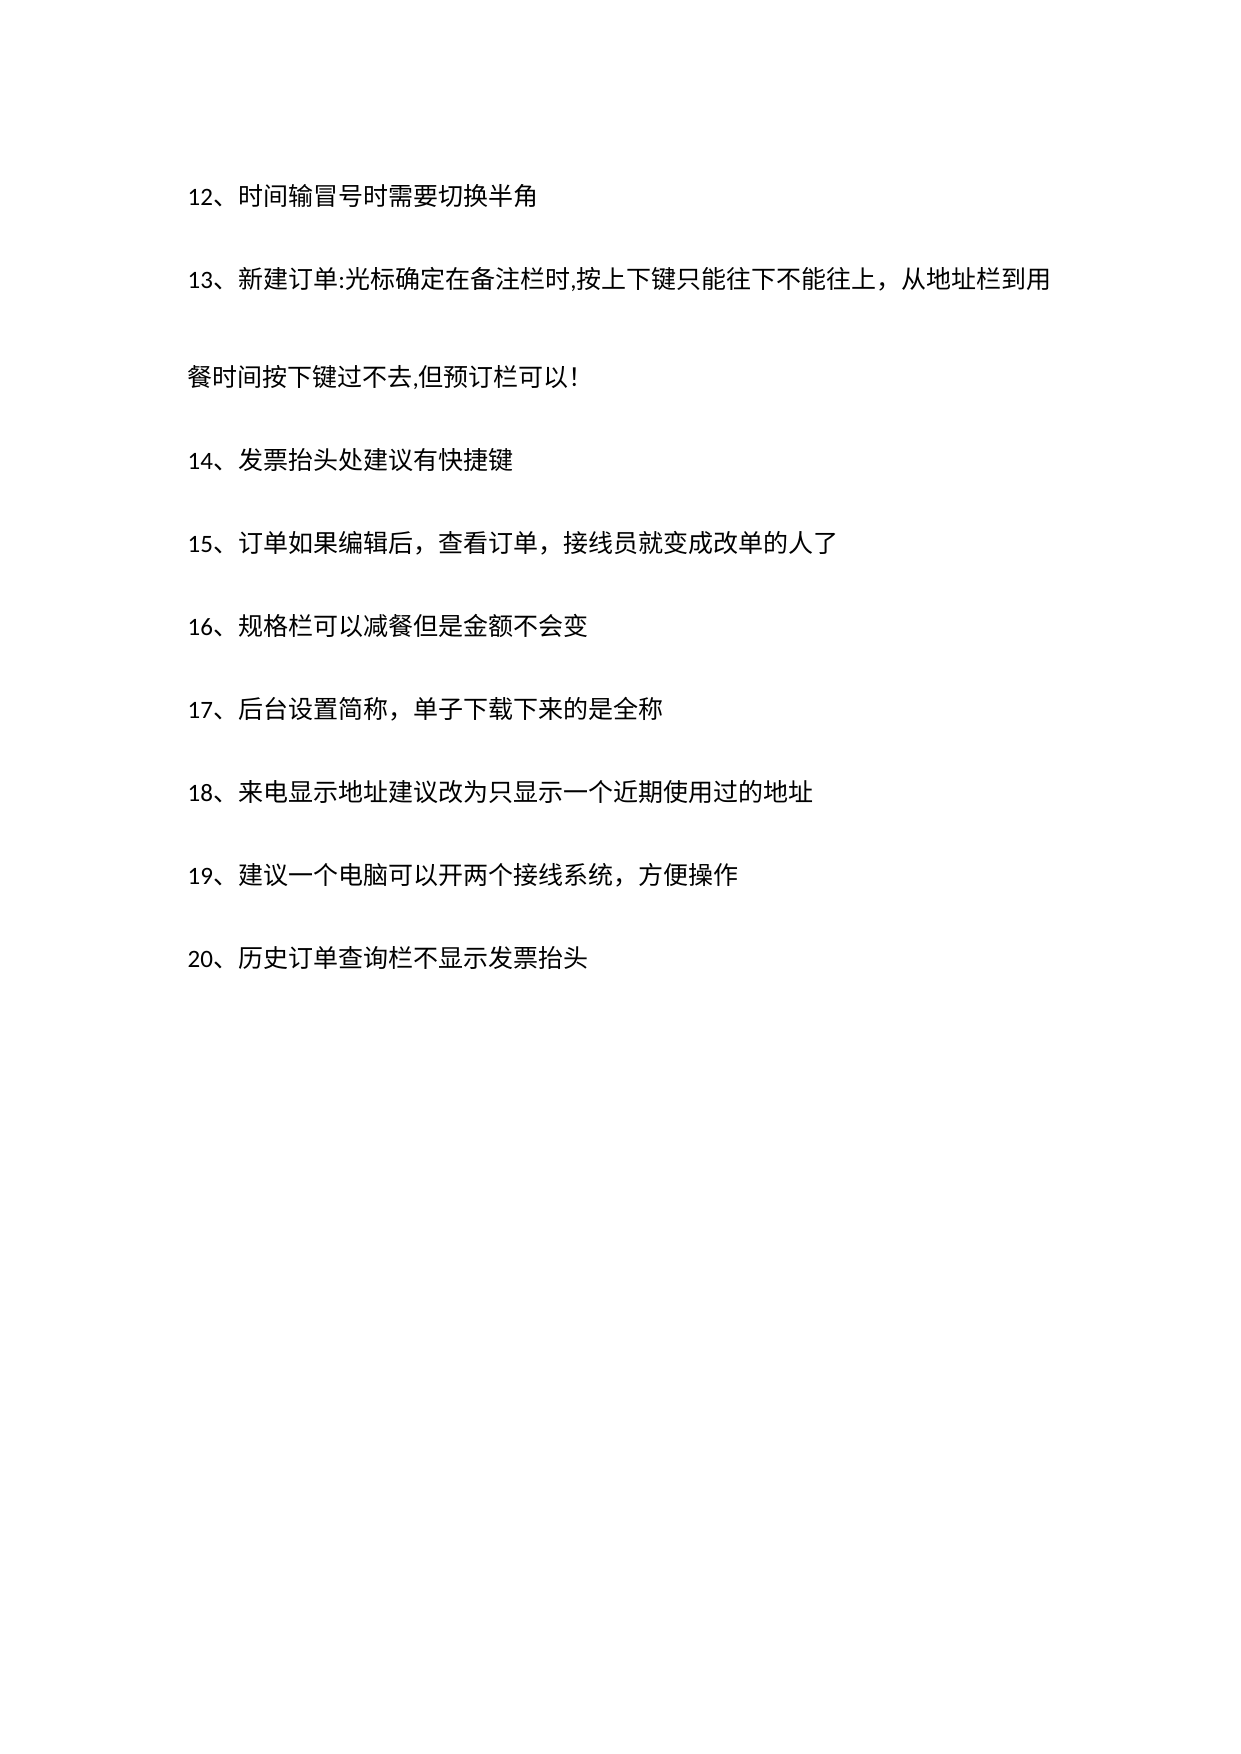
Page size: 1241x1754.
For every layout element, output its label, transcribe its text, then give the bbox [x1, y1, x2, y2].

text 15、订单如果编辑后，查看订单，接线员就变成改单的人了 [187, 509, 1053, 574]
text 13、新建订单:光标确定在备注栏时,按上下键只能往下不能往上，从地址栏到用餐时间按下键过不去,但预订栏可以！ [187, 245, 1053, 408]
text 20、历史订单查询栏不显示发票抬头 [187, 924, 1053, 989]
text 19、建议一个电脑可以开两个接线系统，方便操作 [187, 841, 1053, 906]
text 18、来电显示地址建议改为只显示一个近期使用过的地址 [187, 758, 1053, 823]
text 16、规格栏可以减餐但是金额不会变 [187, 592, 1053, 657]
text 14、发票抬头处建议有快捷键 [187, 426, 1053, 491]
text 17、后台设置简称，单子下载下来的是全称 [187, 675, 1053, 740]
text 12、时间输冒号时需要切换半角 [187, 162, 1053, 227]
